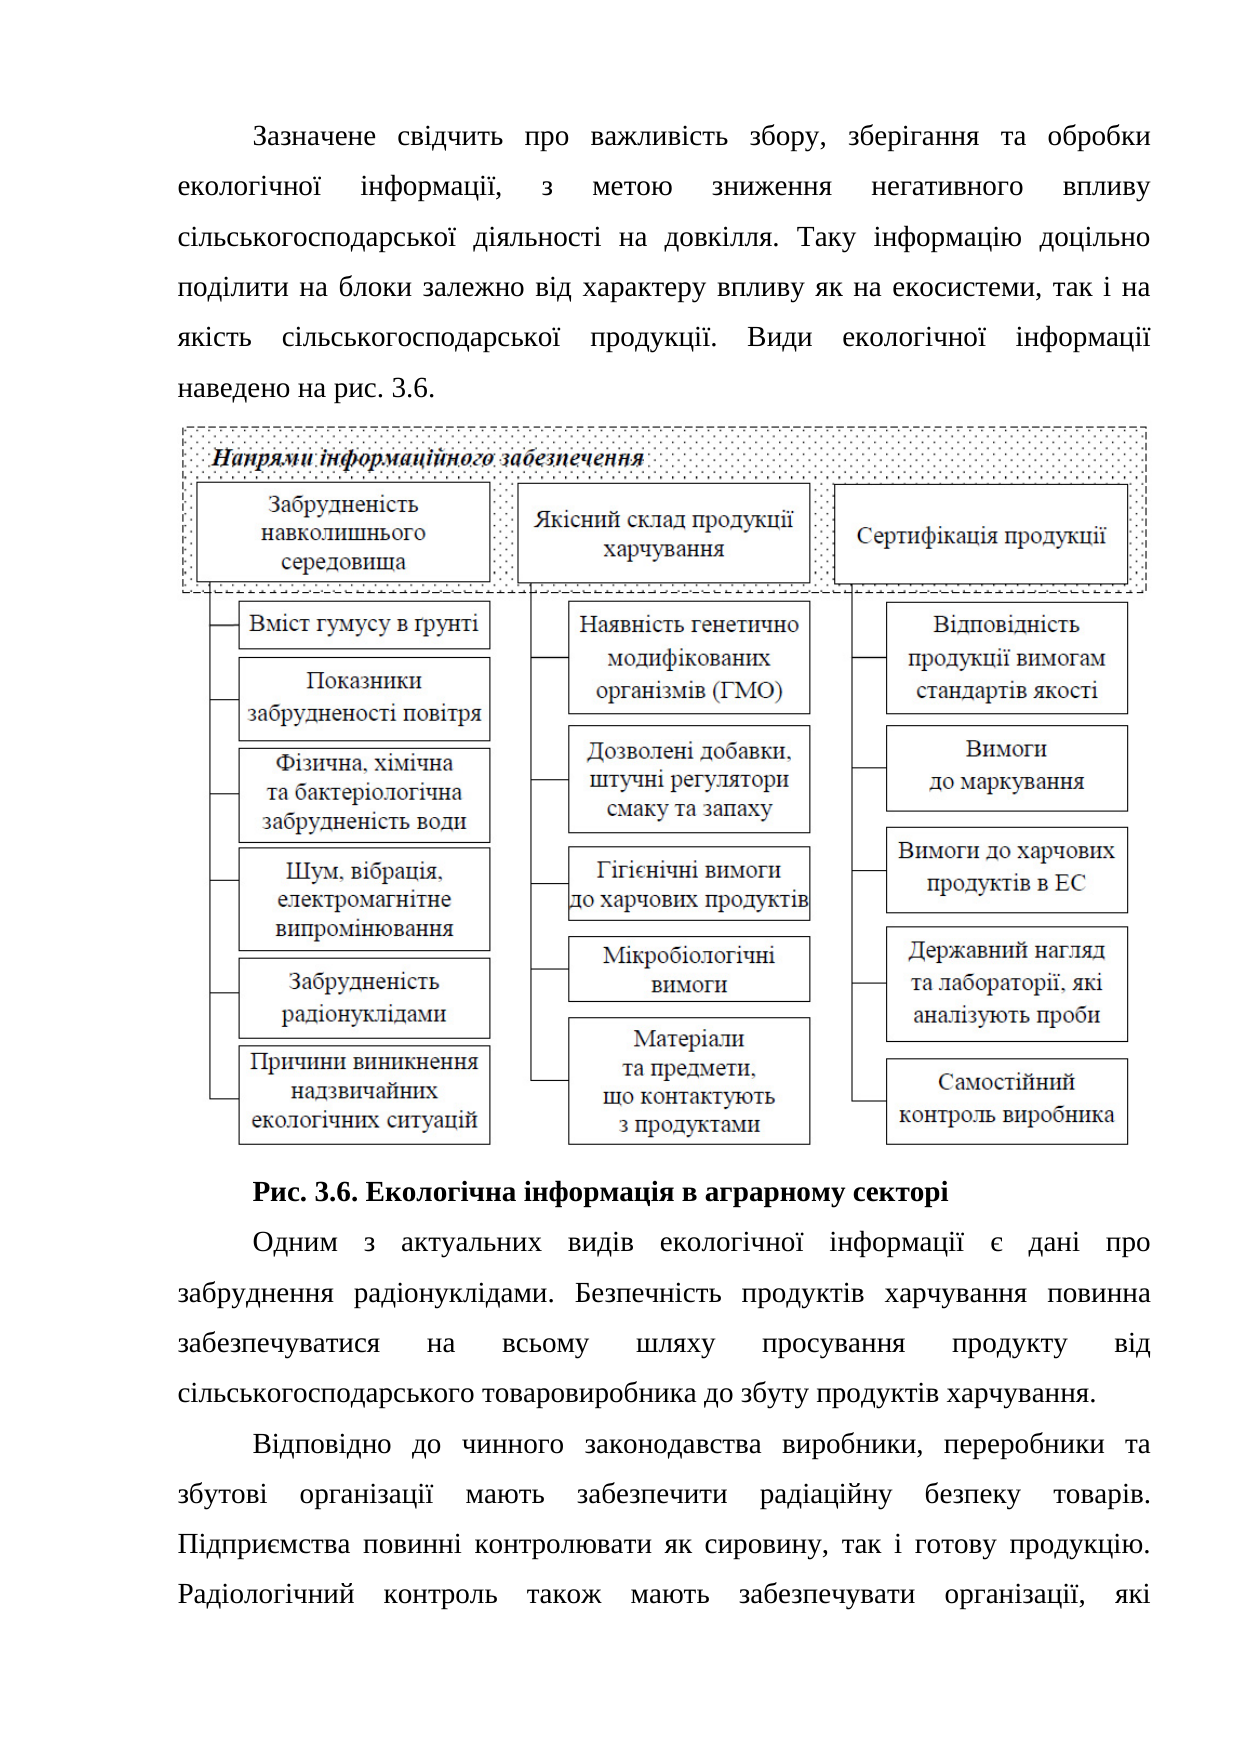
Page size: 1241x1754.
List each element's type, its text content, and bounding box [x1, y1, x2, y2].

picture [177, 420, 1152, 1160]
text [177, 1426, 1152, 1610]
text Зазначене свідчить про важливість збору, зберігання та обробки екологічної інформації, з метою зниження негативного впливу сільськогосподарської діяльності на довкілля. Таку інформацію доцільно поділити на блоки залежно від характеру впливу як на екосистеми, так і на якість сільськогосподарської продукції. Види екологічної інформації наведено на рис. 3.6. [177, 118, 1152, 403]
text Рис. 3.6. Екологічна інформація в аграрному секторі [177, 1174, 1152, 1208]
text Одним з актуальних видів екологічної інформації є дані про забруднення радіонуклідами. Безпечність продуктів харчування повинна забезпечуватися на всьому шляху просування продукту від сільськогосподарського товаровиробника до збуту продуктів харчування. [177, 1224, 1152, 1409]
